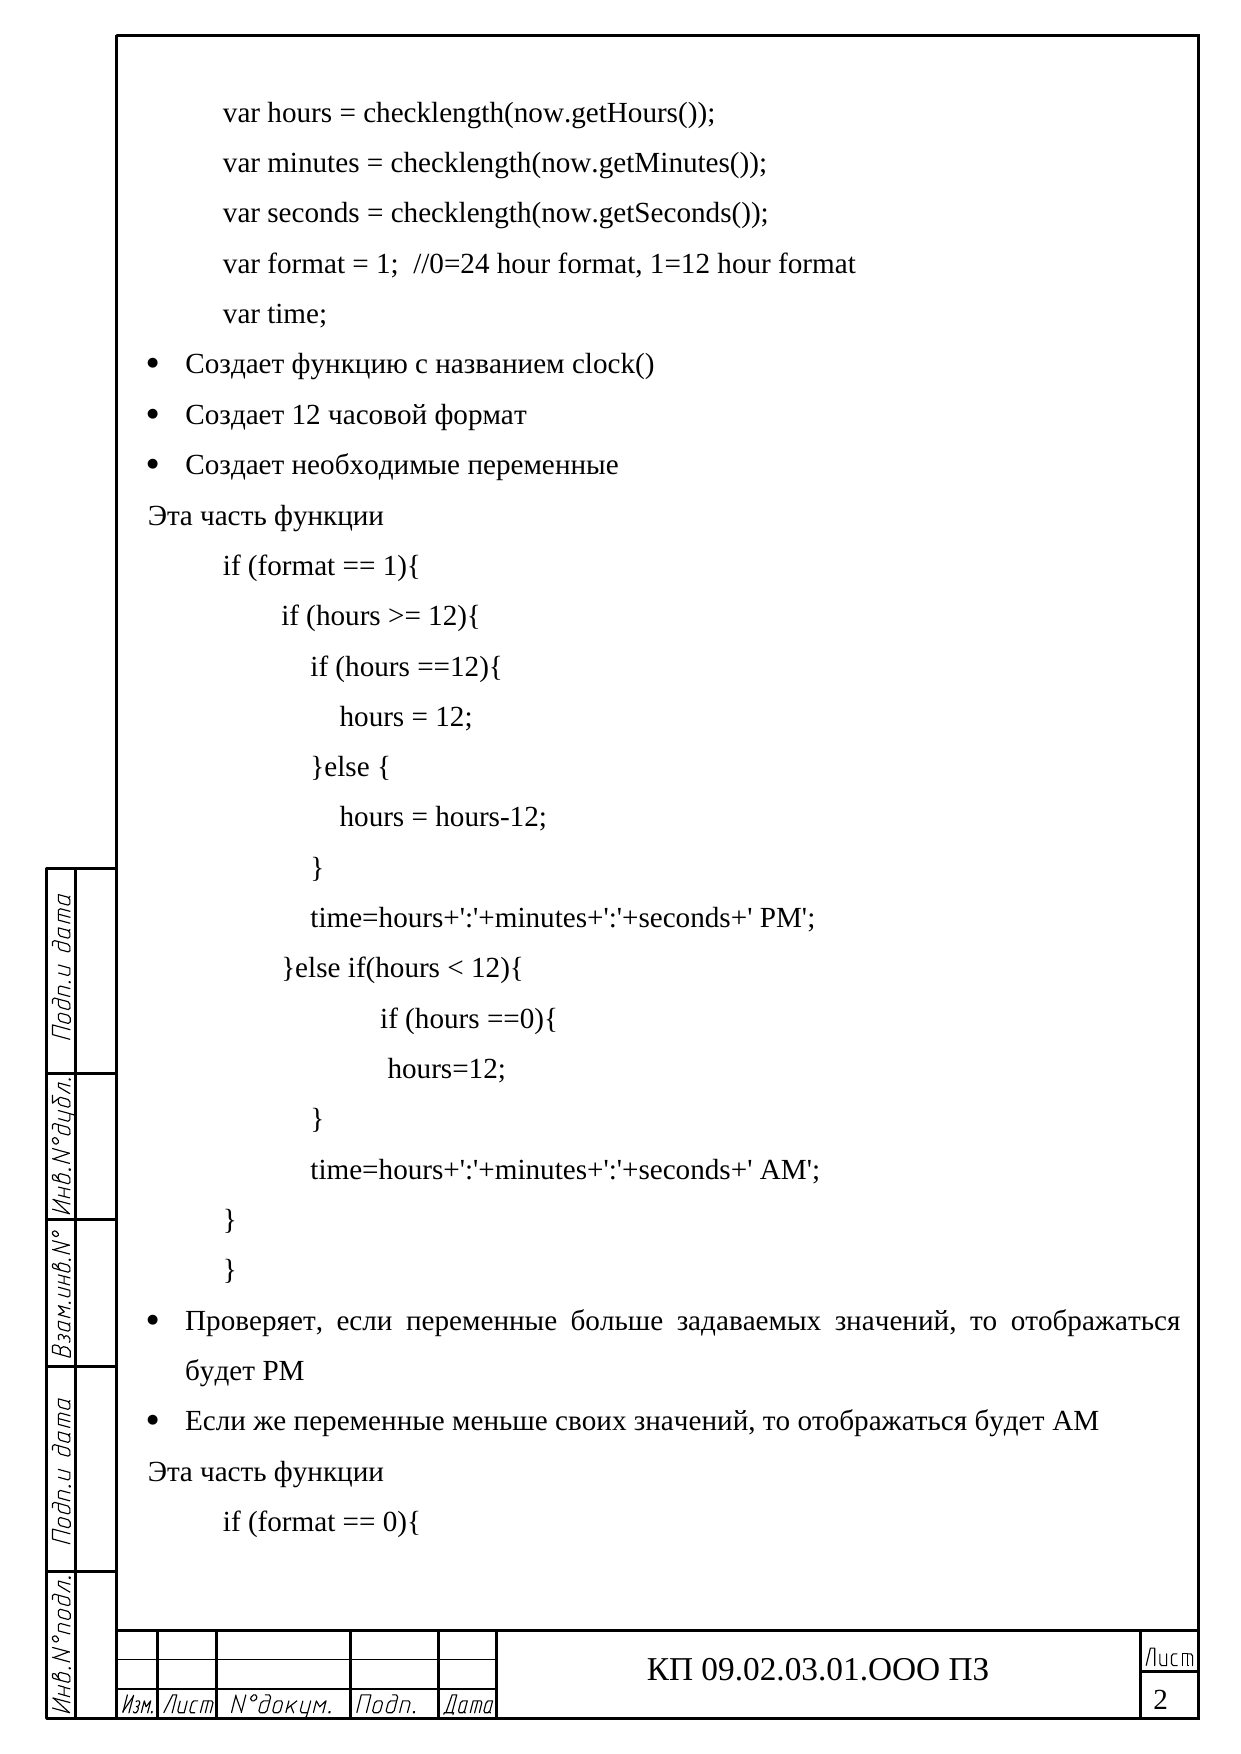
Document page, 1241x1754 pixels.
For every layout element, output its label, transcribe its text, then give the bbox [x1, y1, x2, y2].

list var time; [223, 296, 1181, 330]
list if (hours ==12){ [223, 649, 1181, 682]
list time=hours+':'+minutes+':'+seconds+' PM'; [223, 900, 1181, 934]
list if (format == 1){ [223, 548, 1181, 582]
list hours = hours-12; [223, 799, 1181, 833]
list } [223, 1252, 1181, 1286]
list }else { [223, 749, 1181, 783]
list Эта часть функции [148, 498, 1181, 531]
list if (hours >= 12){ [223, 598, 1181, 632]
list Если же переменные меньше своих значений, то отображаться будет AM [148, 1403, 1181, 1437]
list if (hours ==0){ [223, 1001, 1181, 1034]
list if (format == 0){ [223, 1504, 1181, 1538]
list Создает необходимые переменные [148, 447, 1181, 481]
list } [223, 1101, 1181, 1135]
list time=hours+':'+minutes+':'+seconds+' AM'; [223, 1152, 1181, 1185]
list Эта часть функции [148, 1454, 1181, 1487]
list var minutes = checklength(now.getMinutes()); [223, 145, 1181, 179]
list Создает 12 часовой формат [148, 397, 1181, 431]
list var format = 1; //0=24 hour format, 1=12 hour format [223, 246, 1181, 279]
list var seconds = checklength(now.getSeconds()); [223, 196, 1181, 229]
list Проверяет, если переменные больше задаваемых значений, то отображаться будет PM [148, 1303, 1181, 1387]
list var hours = checklength(now.getHours()); [223, 95, 1181, 128]
list hours=12; [223, 1051, 1181, 1085]
list Создает функцию с названием clock() [148, 346, 1181, 380]
list } [223, 1202, 1181, 1236]
list }else if(hours < 12){ [223, 951, 1181, 984]
list } [223, 850, 1181, 883]
list hours = 12; [223, 699, 1181, 732]
